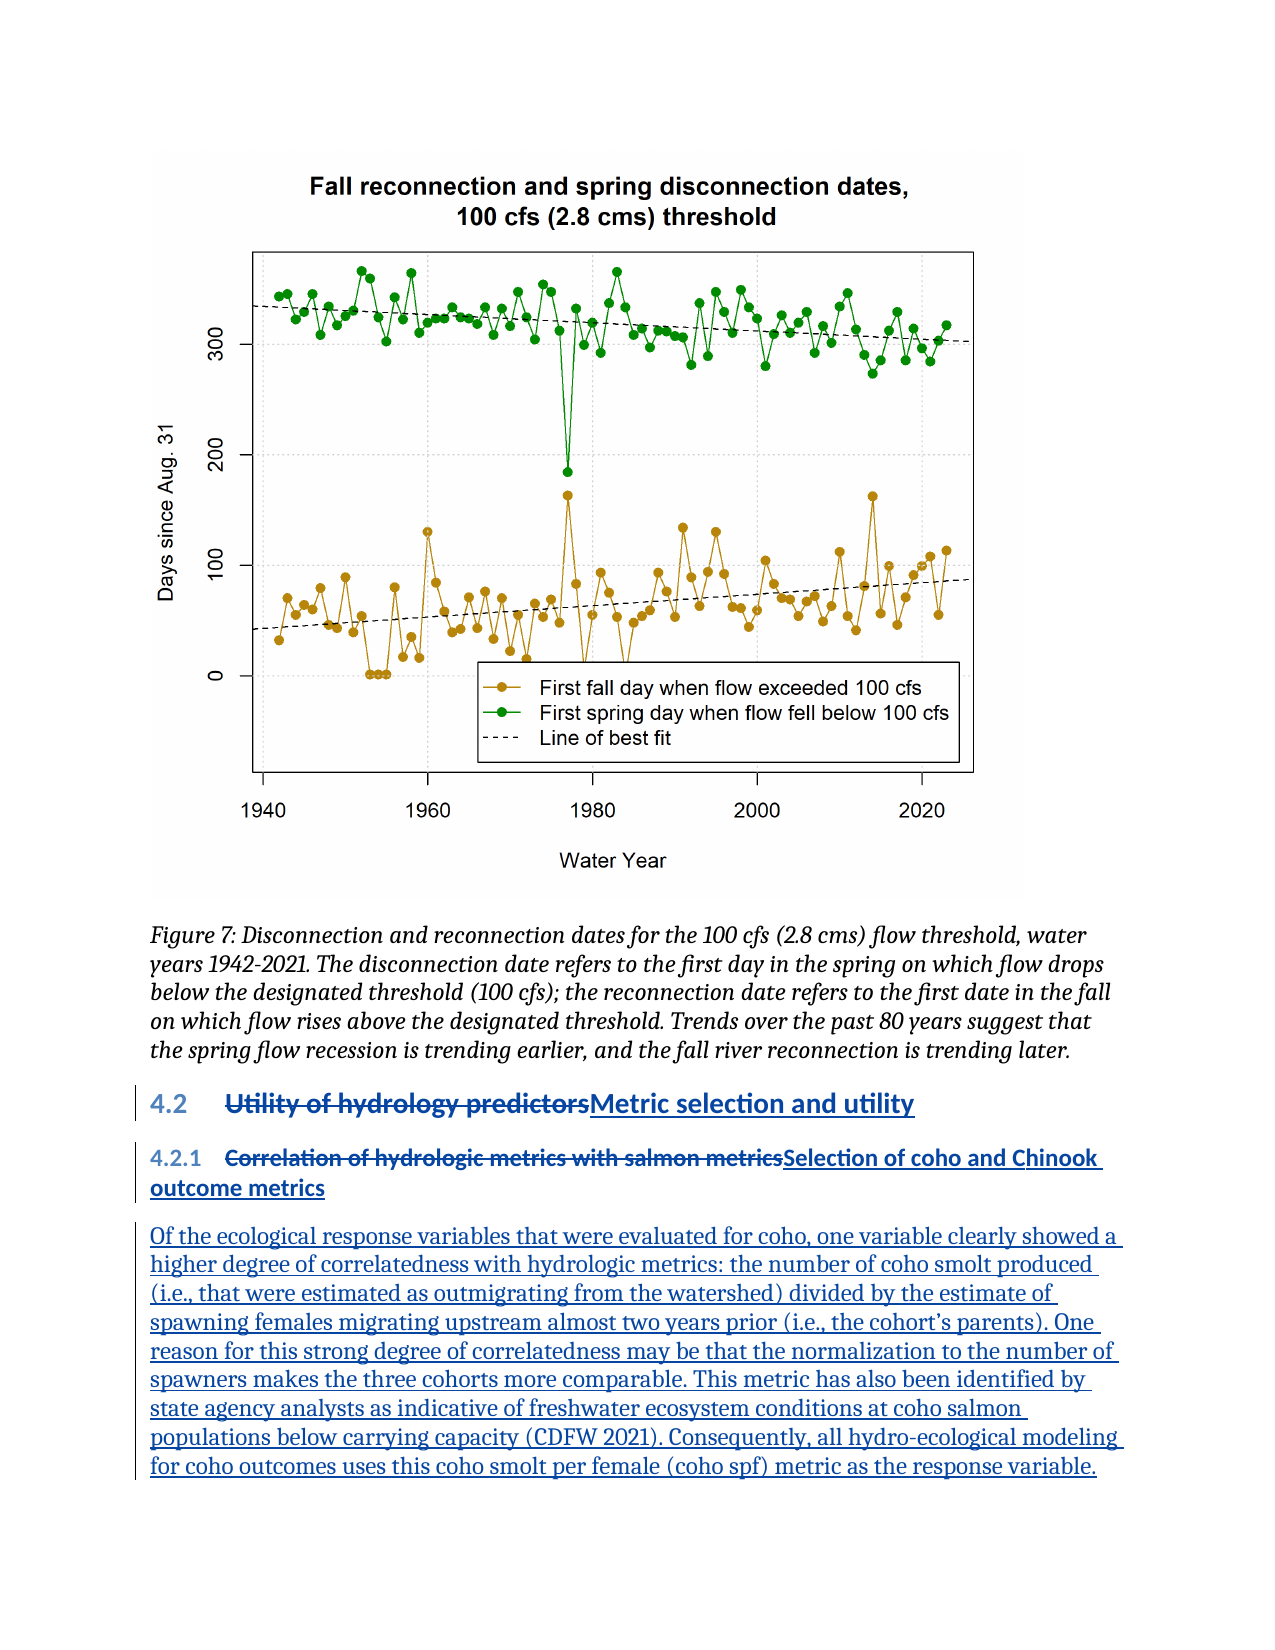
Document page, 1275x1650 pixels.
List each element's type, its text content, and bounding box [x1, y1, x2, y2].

text Figure 7: Disconnection and reconnection dates for the 100 cfs (2.8 cms) flow threshold, water years 1942-2021. The disconnection date refers to the first day in the spring on which flow drops below the designated threshold (100 cfs); the reconnection date refers to the first date in the fall on which flow rises above the designated threshold. Trends over the past 80 years suggest that the spring flow recession is trending earlier, and the fall river reconnection is trending later. [150, 921, 1125, 1064]
subtitle 4.2 [150, 1085, 1125, 1121]
subtitle 4.2.1 [150, 1142, 1125, 1203]
picture [150, 150, 1025, 900]
